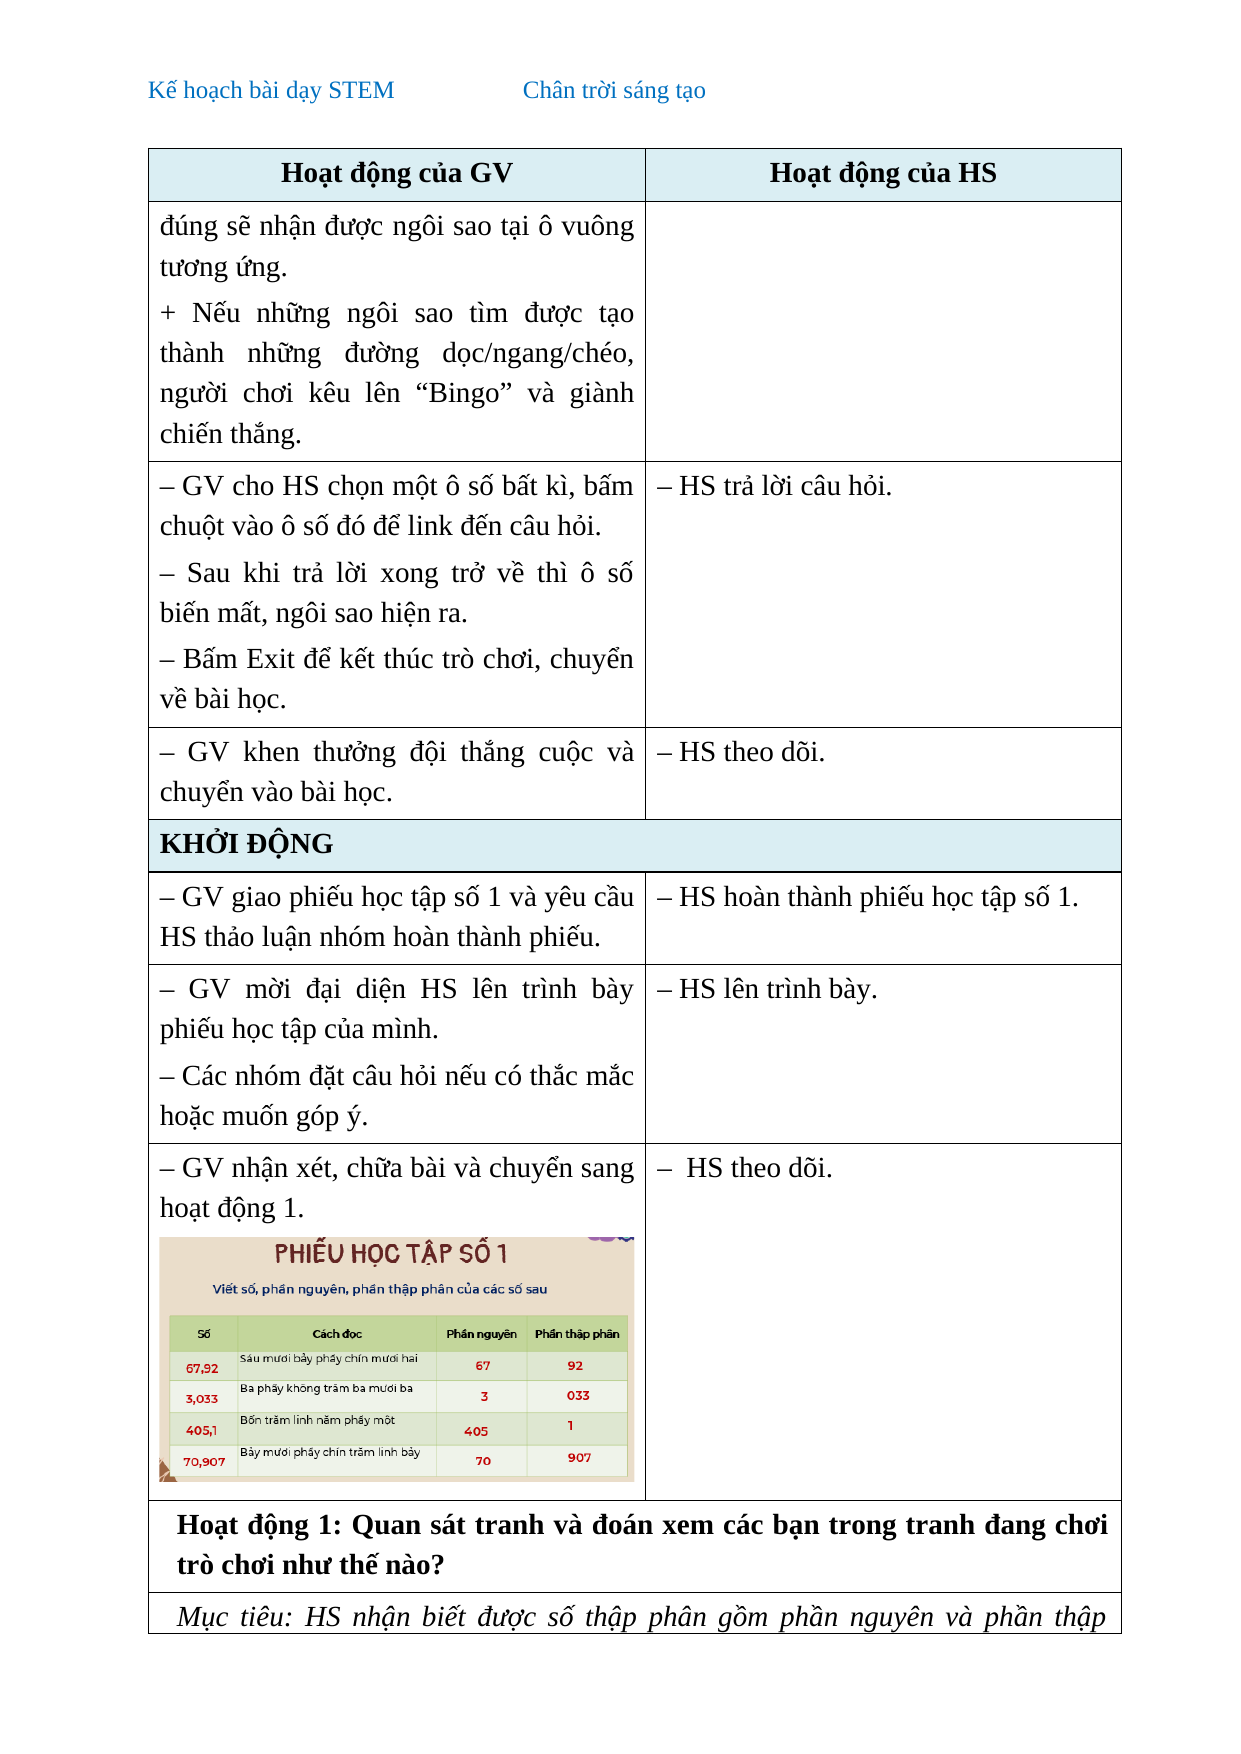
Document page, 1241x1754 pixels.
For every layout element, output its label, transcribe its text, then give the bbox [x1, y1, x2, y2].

table_cell – GV nhận xét, chữa bài và chuyển sang hoạt động 1. [149, 1144, 645, 1499]
table_cell Hoạt động 1: Quan sát tranh và đoán xem các bạn trong tranh đang chơi trò chơi như thế nào? [149, 1501, 1121, 1592]
table_cell KHỞI ĐỘNG [149, 820, 1121, 871]
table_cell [149, 202, 645, 461]
table_cell – GV khen thưởng đội thắng cuộc và chuyển vào bài học. [149, 728, 645, 819]
picture [159, 1237, 635, 1482]
table_cell – HS theo dõi. [646, 728, 1121, 819]
table_cell – GV giao phiếu học tập số 1 và yêu cầu HS thảo luận nhóm hoàn thành phiếu. [149, 873, 645, 964]
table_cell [646, 202, 1121, 461]
table_cell – HS lên trình bày. [646, 965, 1121, 1143]
table_cell – HS theo dõi. [646, 1144, 1121, 1499]
table_cell – HS hoàn thành phiếu học tập số 1. [646, 873, 1121, 964]
table_cell – HS trả lời câu hỏi. [646, 462, 1121, 727]
table_header Hoạt động của GV [149, 149, 645, 201]
table_cell – GV mời đại diện HS lên trình bày phiếu học tập của mình. – Các nhóm đặt câu hỏi nếu có thắc mắc hoặc muốn góp ý. [149, 965, 645, 1143]
table_header Hoạt động của HS [646, 149, 1121, 201]
table_cell – GV cho HS chọn một ô số bất kì, bấm chuột vào ô số đó để link đến câu hỏi. – Sau khi trả lời xong trở về thì ô số biến mất, ngôi sao hiện ra. – Bấm Exit để kết thúc trò chơi, chuyển về bài học. [149, 462, 645, 727]
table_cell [149, 1593, 1121, 1633]
